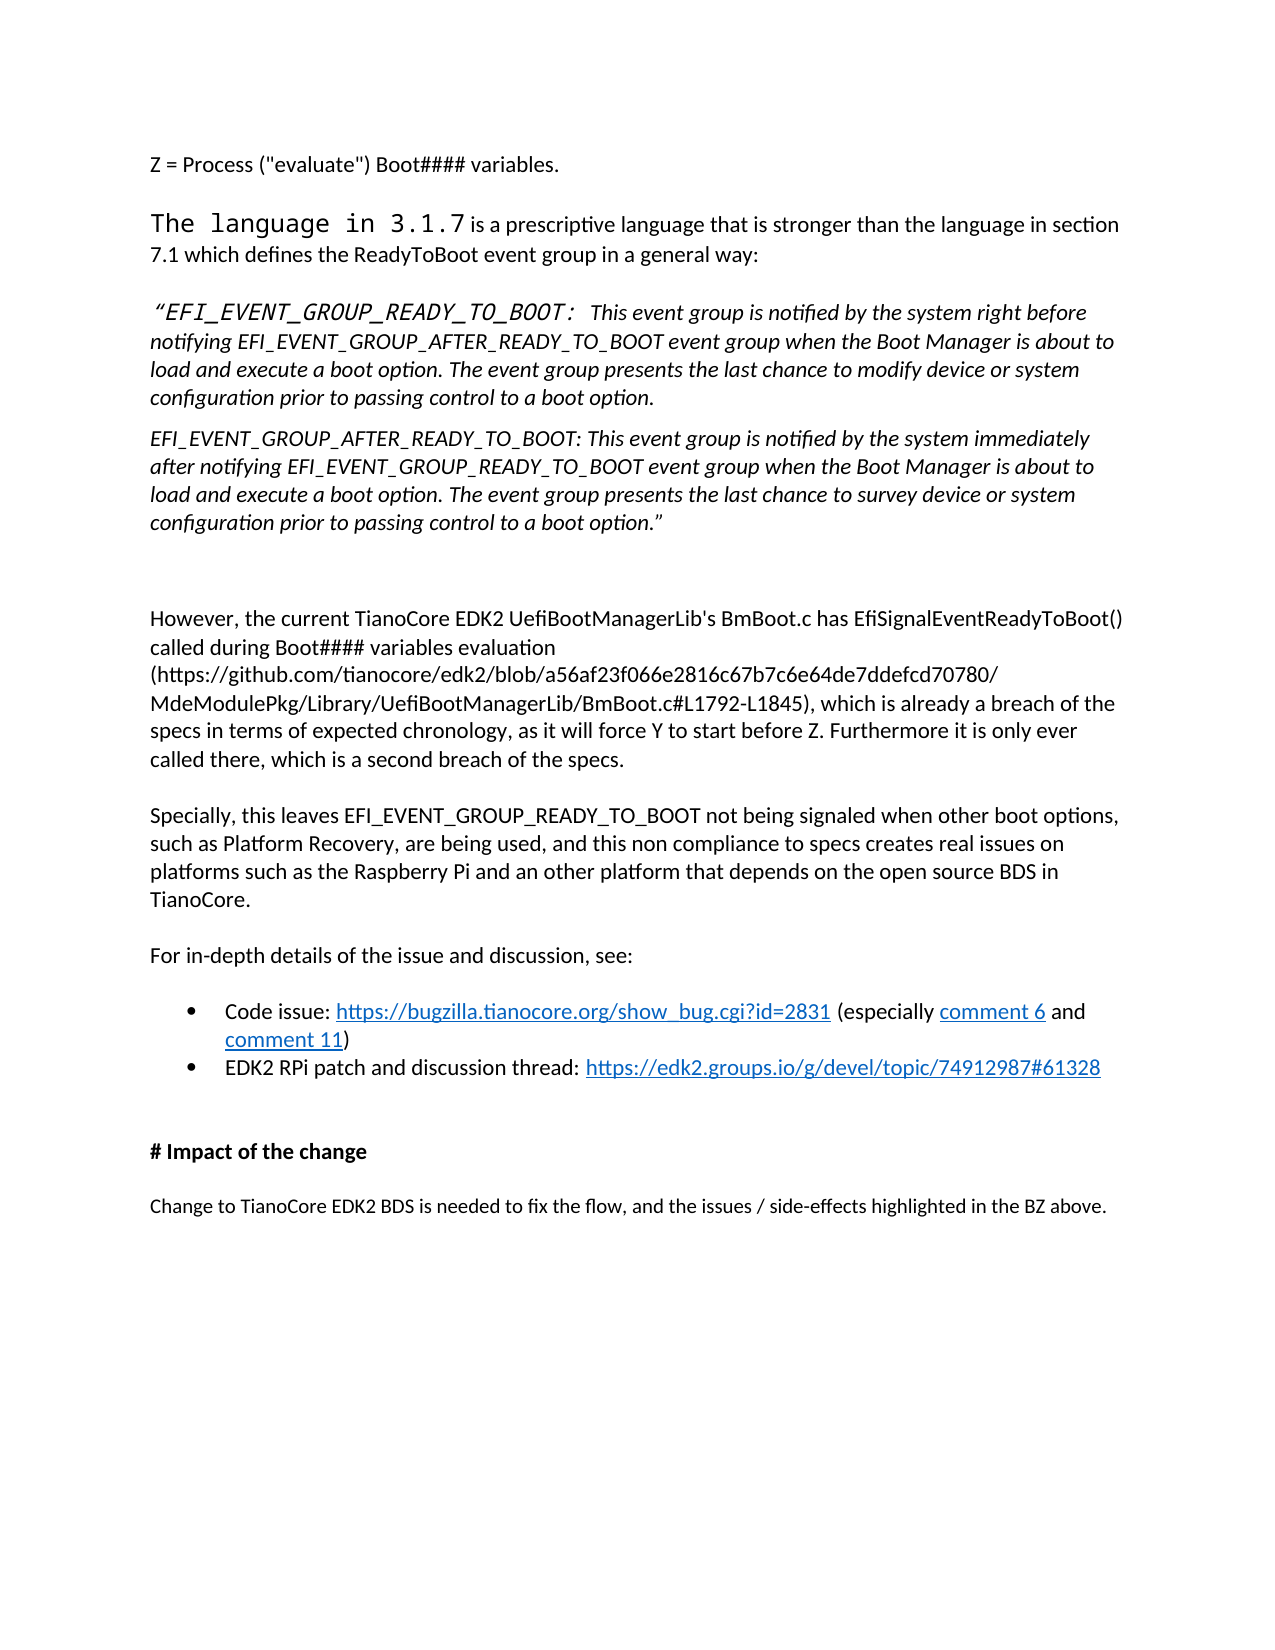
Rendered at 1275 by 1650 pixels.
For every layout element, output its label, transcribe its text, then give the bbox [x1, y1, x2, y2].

text Z = Process ("evaluate") Boot#### variables. [150, 150, 1125, 178]
text EFI_EVENT_GROUP_AFTER_READY_TO_BOOT: This event group is notified by the system immediately after notifying EFI_EVENT_GROUP_READY_TO_BOOT event group when the Boot Manager is about to load and execute a boot option. The event group presents the last chance to survey device or system configuration prior to passing control to a boot option.” [150, 424, 1125, 536]
list Code issue: https://bugzilla.tianocore.org/show_bug.cgi?id=2831 (especially comment 6 and comment 11) [187, 997, 1125, 1053]
text Change to TianoCore EDK2 BDS is needed to fix the flow, and the issues / side-effects highlighted in the BZ above. [150, 1193, 1125, 1218]
text # Impact of the change [150, 1137, 1125, 1165]
text Specially, this leaves EFI_EVENT_GROUP_READY_TO_BOOT not being signaled when other boot options, such as Platform Recovery, are being used, and this non compliance to specs creates real issues on platforms such as the Raspberry Pi and an other platform that depends on the open source BDS in TianoCore. [150, 801, 1125, 913]
text The language in 3.1.7 is a prescriptive language that is stronger than the language in section 7.1 which defines the ReadyToBoot event group in a general way: “EFI_EVENT_GROUP_READY_TO_BOOT: This event group is notified by the system right before notifying EFI_EVENT_GROUP_AFTER_READY_TO_BOOT event group when the Boot Manager is about to load and execute a boot option. The event group presents the last chance to modify device or system configuration prior to passing control to a boot option. [150, 206, 1125, 411]
text For in-depth details of the issue and discussion, see: [150, 941, 1125, 969]
list EDK2 RPi patch and discussion thread: https://edk2.groups.io/g/devel/topic/74912987#61328 [187, 1053, 1125, 1081]
text However, the current TianoCore EDK2 UefiBootManagerLib's BmBoot.c has EfiSignalEventReadyToBoot() called during Boot#### variables evaluation (https://github.com/tianocore/edk2/blob/a56af23f066e2816c67b7c6e64de7ddefcd70780/MdeModulePkg/Library/UefiBootManagerLib/BmBoot.c#L1792-L1845), which is already a breach of the specs in terms of expected chronology, as it will force Y to start before Z. Furthermore it is only ever called there, which is a second breach of the specs. [150, 604, 1125, 773]
